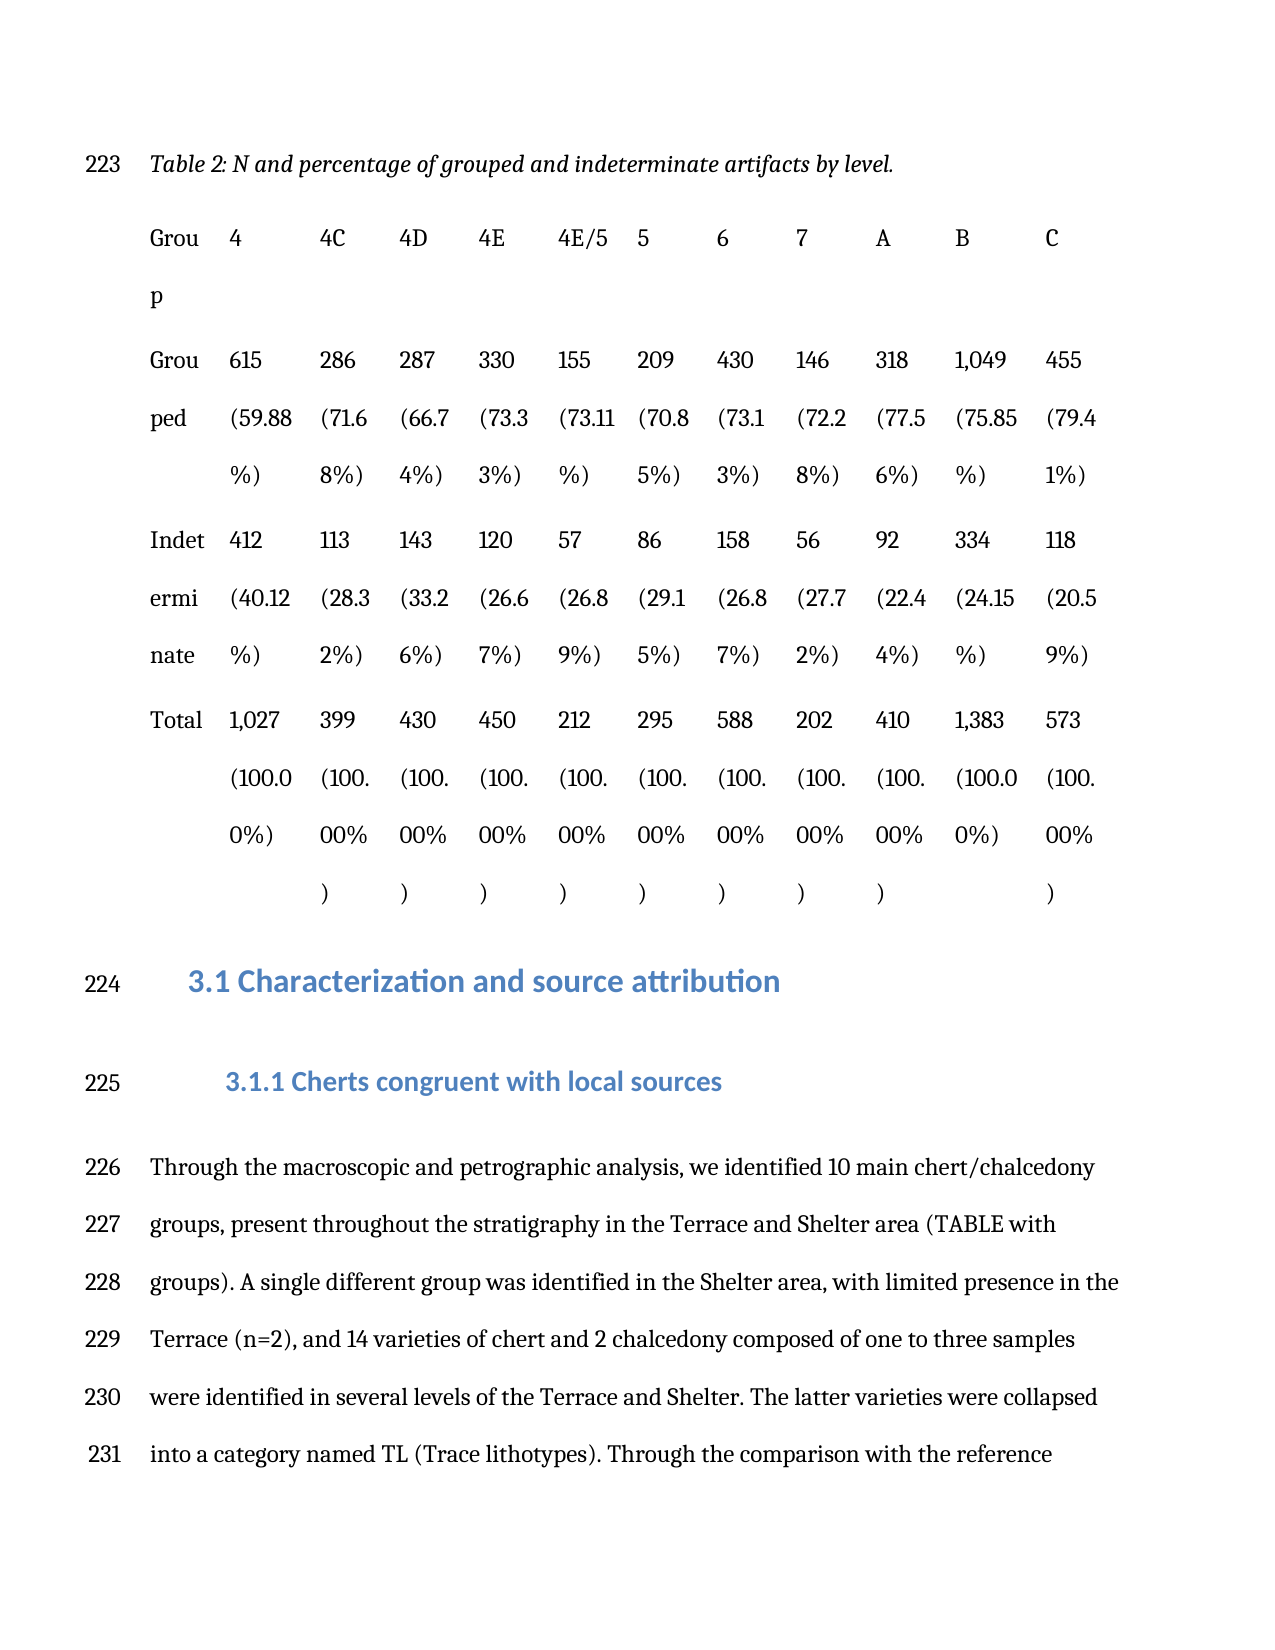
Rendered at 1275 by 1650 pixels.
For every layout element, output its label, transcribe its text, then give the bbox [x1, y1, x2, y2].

table_cell 334 (24.15%) [944, 522, 1034, 702]
table_header 4E [468, 220, 547, 342]
table_cell 212 (100.00%) [547, 702, 626, 939]
table_cell 588 (100.00%) [706, 702, 785, 939]
table_cell 1,027 (100.00%) [218, 702, 309, 939]
table_header 6 [706, 220, 785, 342]
table_header 4 [218, 220, 309, 342]
table_cell Grouped [139, 343, 218, 522]
table_cell 57 (26.89%) [547, 522, 626, 702]
table_cell 410 (100.00%) [864, 702, 944, 939]
table_cell 118 (20.59%) [1034, 522, 1114, 702]
table_cell 430 (73.13%) [706, 343, 785, 522]
table_cell 92 (22.44%) [864, 522, 944, 702]
table_cell 113 (28.32%) [309, 522, 388, 702]
table_cell Indeterminate [139, 522, 218, 702]
table_cell 1,383 (100.00%) [944, 702, 1034, 939]
table_cell 146 (72.28%) [785, 343, 864, 522]
table_cell 330 (73.33%) [468, 343, 547, 522]
table_cell 202 (100.00%) [785, 702, 864, 939]
table_cell 450 (100.00%) [468, 702, 547, 939]
table_cell 286 (71.68%) [309, 343, 388, 522]
table_cell 295 (100.00%) [626, 702, 706, 939]
table_cell 120 (26.67%) [468, 522, 547, 702]
table_cell 155 (73.11%) [547, 343, 626, 522]
table_header 4C [309, 220, 388, 342]
subtitle 3.1.1 Cherts congruent with local sources [225, 1063, 1125, 1098]
table_cell 143 (33.26%) [388, 522, 467, 702]
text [150, 1153, 1125, 1469]
table_header B [944, 220, 1034, 342]
table_header 5 [626, 220, 706, 342]
table_cell 1,049 (75.85%) [944, 343, 1034, 522]
text Table 2: N and percentage of grouped and indeterminate artifacts by level. [150, 150, 1125, 179]
table_header A [864, 220, 944, 342]
table_cell 318 (77.56%) [864, 343, 944, 522]
table_header Group [139, 220, 218, 342]
table_cell 615 (59.88%) [218, 343, 309, 522]
table_header C [1034, 220, 1114, 342]
table_cell Total [139, 702, 218, 939]
table_cell 56 (27.72%) [785, 522, 864, 702]
table_cell 573 (100.00%) [1034, 702, 1114, 939]
table_header 4E/5 [547, 220, 626, 342]
table_cell 158 (26.87%) [706, 522, 785, 702]
table_cell 86 (29.15%) [626, 522, 706, 702]
table_header 7 [785, 220, 864, 342]
subtitle 3.1 Characterization and source attribution [187, 960, 1125, 1001]
table_header 4D [388, 220, 467, 342]
table_cell 430 (100.00%) [388, 702, 467, 939]
table_cell 412 (40.12%) [218, 522, 309, 702]
table_cell 209 (70.85%) [626, 343, 706, 522]
table_cell 455 (79.41%) [1034, 343, 1114, 522]
table_cell 399 (100.00%) [309, 702, 388, 939]
table_cell 287 (66.74%) [388, 343, 467, 522]
